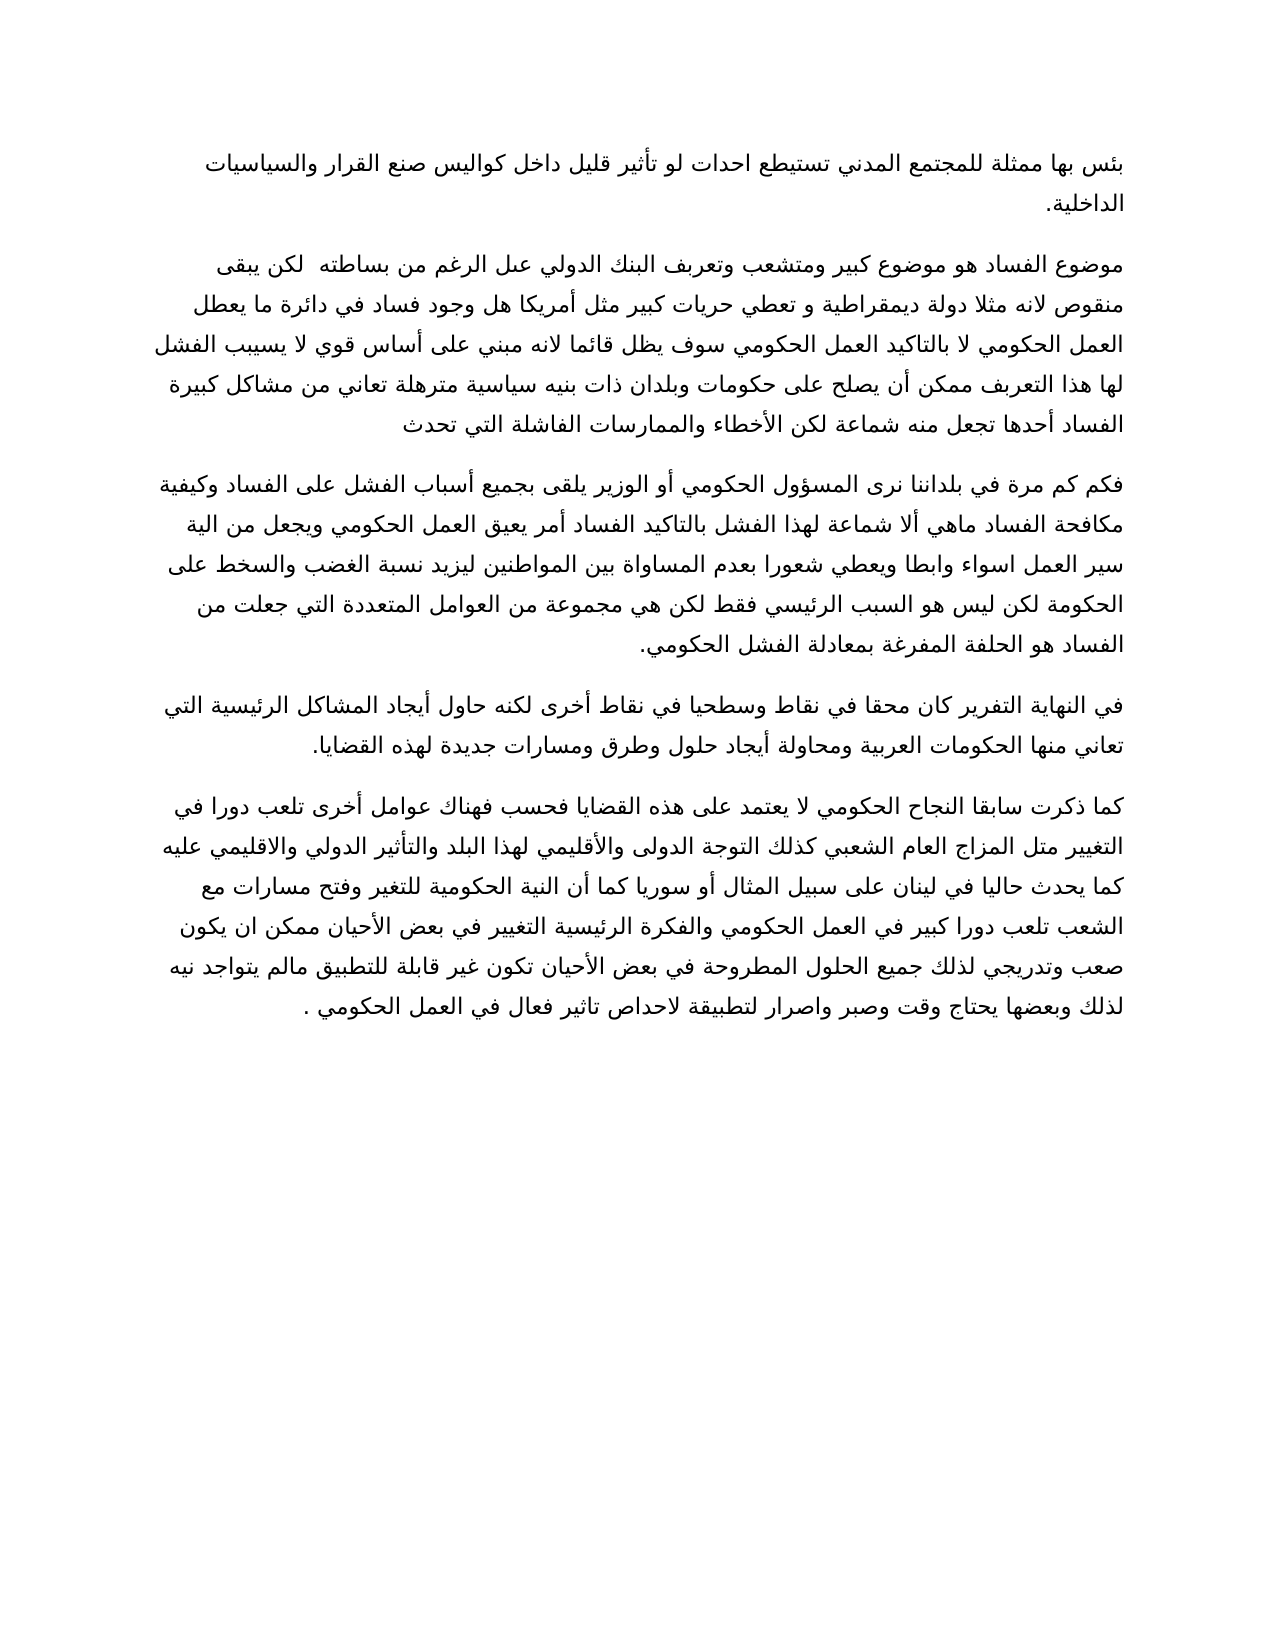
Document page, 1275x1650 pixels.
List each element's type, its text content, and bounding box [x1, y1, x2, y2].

text كما ذكرت سابقا النجاح الحكومي لا يعتمد على هذه القضايا فحسب فهناك عوامل أخرى تلعب دورا في التغيير متل المزاج العام الشعبي كذلك التوجة الدولى والأقليمي لهذا البلد والتأثير الدولي والاقليمي عليه كما يحدث حاليا في لينان على سبيل المثال أو سوريا كما أن النية الحكومية للتغير وفتح مسارات مع الشعب تلعب دورا كبير في العمل الحكومي والفكرة الرئيسية التغيير في بعض الأحيان ممكن ان يكون صعب وتدريجي لذلك جميع الحلول المطروحة في بعض الأحيان تكون غير قابلة للتطبيق مالم يتواجد نيه لذلك وبعضها يحتاج وقت وصبر واصرار لتطبيقة لاحداص تاثير فعال في العمل الحكومي . [150, 793, 1125, 1020]
text في النهاية التفرير كان محقا في نقاط وسطحيا في نقاط أخرى لكنه حاول أيجاد المشاكل الرئيسية التي تعاني منها الحكومات العربية ومحاولة أيجاد حلول وطرق ومسارات جديدة لهذه القضايا. [150, 692, 1125, 759]
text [150, 150, 1125, 217]
text موضوع الفساد هو موضوع كبير ومتشعب وتعربف البنك الدولي عىل الرغم من بساطته لكن يبقى منقوص لانه مثلا دولة ديمقراطية و تعطي حريات كبير مثل أمريكا هل وجود فساد في دائرة ما يعطل العمل الحكومي لا بالتاكيد العمل الحكومي سوف يظل قائما لانه مبني على أساس قوي لا يسيبب الفشل لها هذا التعربف ممكن أن يصلح على حكومات وبلدان ذات بنيه سياسية مترهلة تعاني من مشاكل كبيرة الفساد أحدها تجعل منه شماعة لكن الأخطاء والممارسات الفاشلة التي تحدث [150, 251, 1125, 437]
text فكم كم مرة في بلداننا نرى المسؤول الحكومي أو الوزير يلقى بجميع أسباب الفشل على الفساد وكيفية مكافحة الفساد ماهي ألا شماعة لهذا الفشل بالتاكيد الفساد أمر يعيق العمل الحكومي ويجعل من الية سير العمل اسواء وابطا ويعطي شعورا بعدم المساواة بين المواطنين ليزيد نسبة الغضب والسخط على الحكومة لكن ليس هو السبب الرئيسي فقط لكن هي مجموعة من العوامل المتعددة التي جعلت من الفساد هو الحلفة المفرغة بمعادلة الفشل الحكومي. [150, 472, 1125, 658]
